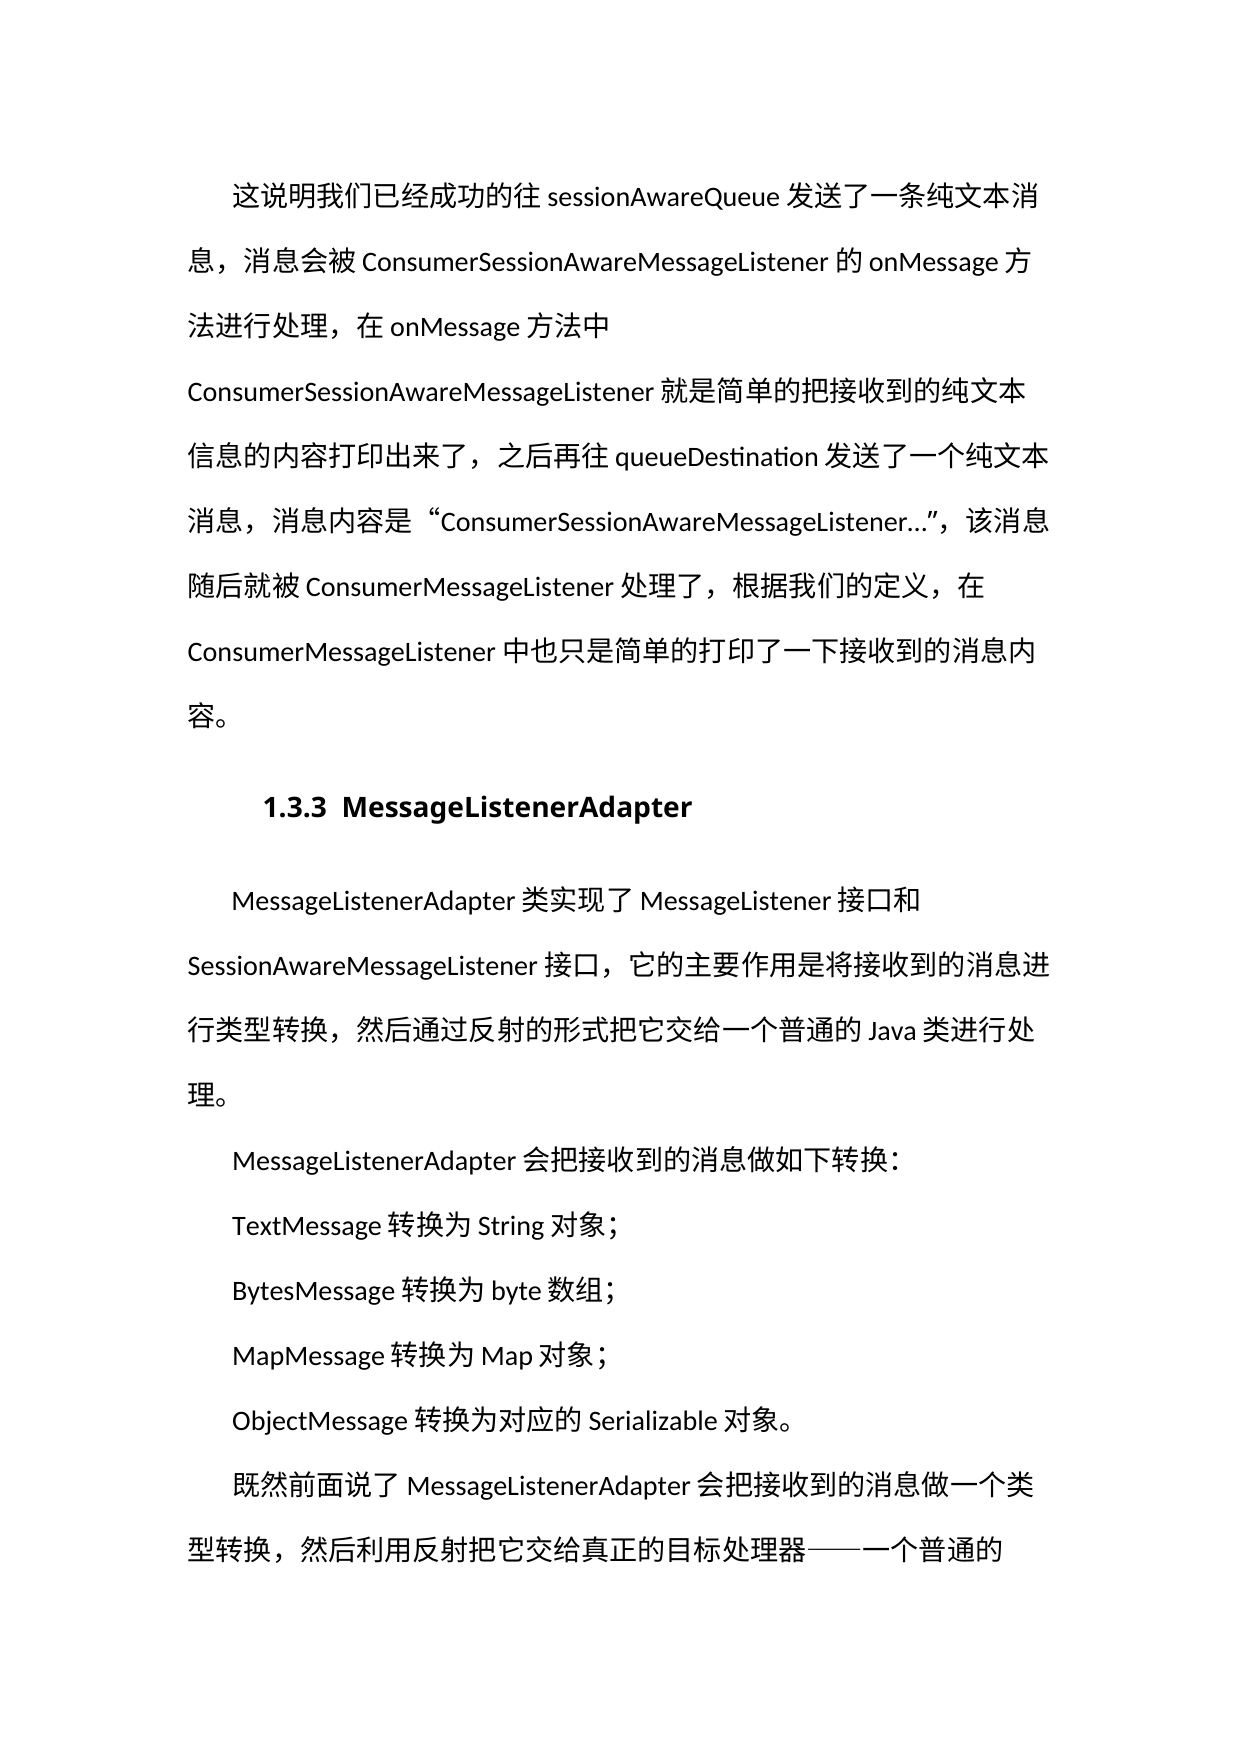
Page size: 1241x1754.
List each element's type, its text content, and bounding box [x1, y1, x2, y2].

text MessageListenerAdapter类实现了MessageListener接口和SessionAwareMessageListener接口，它的主要作用是将接收到的消息进行类型转换，然后通过反射的形式把它交给一个普通的Java类进行处理。 [187, 866, 1053, 1126]
text BytesMessage转换为byte数组； [187, 1256, 1053, 1321]
text MapMessage转换为Map对象； [187, 1321, 1053, 1386]
text TextMessage转换为String对象； [187, 1191, 1053, 1256]
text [187, 1451, 1053, 1581]
text MessageListenerAdapter会把接收到的消息做如下转换： [187, 1126, 1053, 1191]
text 1.3.3 MessageListenerAdapter [262, 774, 1053, 839]
text 这说明我们已经成功的往sessionAwareQueue发送了一条纯文本消息，消息会被ConsumerSessionAwareMessageListener的onMessage方法进行处理，在onMessage方法中ConsumerSessionAwareMessageListener就是简单的把接收到的纯文本信息的内容打印出来了，之后再往queueDestination发送了一个纯文本消息，消息内容是“ConsumerSessionAwareMessageListener…”，该消息随后就被ConsumerMessageListener处理了，根据我们的定义，在ConsumerMessageListener中也只是简单的打印了一下接收到的消息内容。 [187, 162, 1053, 747]
text ObjectMessage转换为对应的Serializable对象。 [187, 1386, 1053, 1451]
